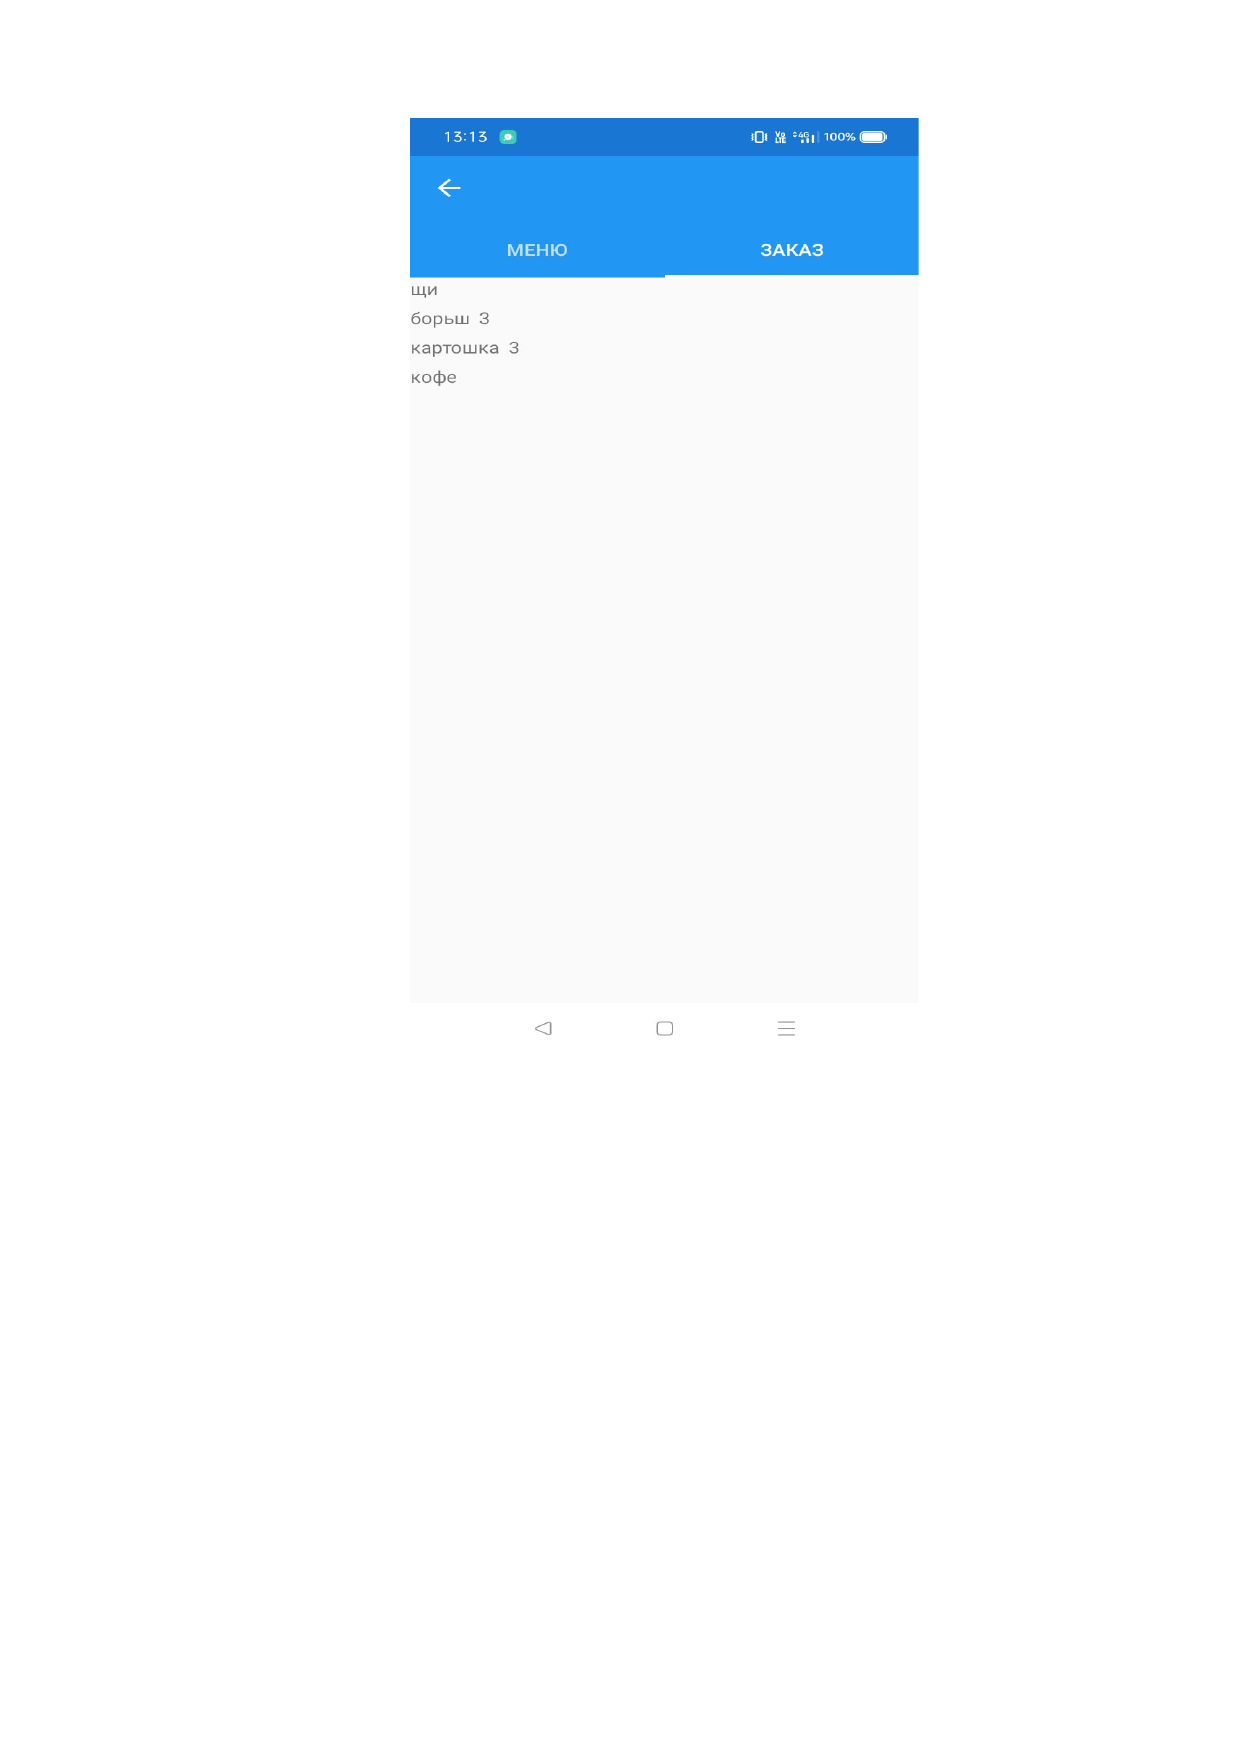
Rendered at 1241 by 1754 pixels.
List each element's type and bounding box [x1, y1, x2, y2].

picture [410, 118, 919, 1054]
